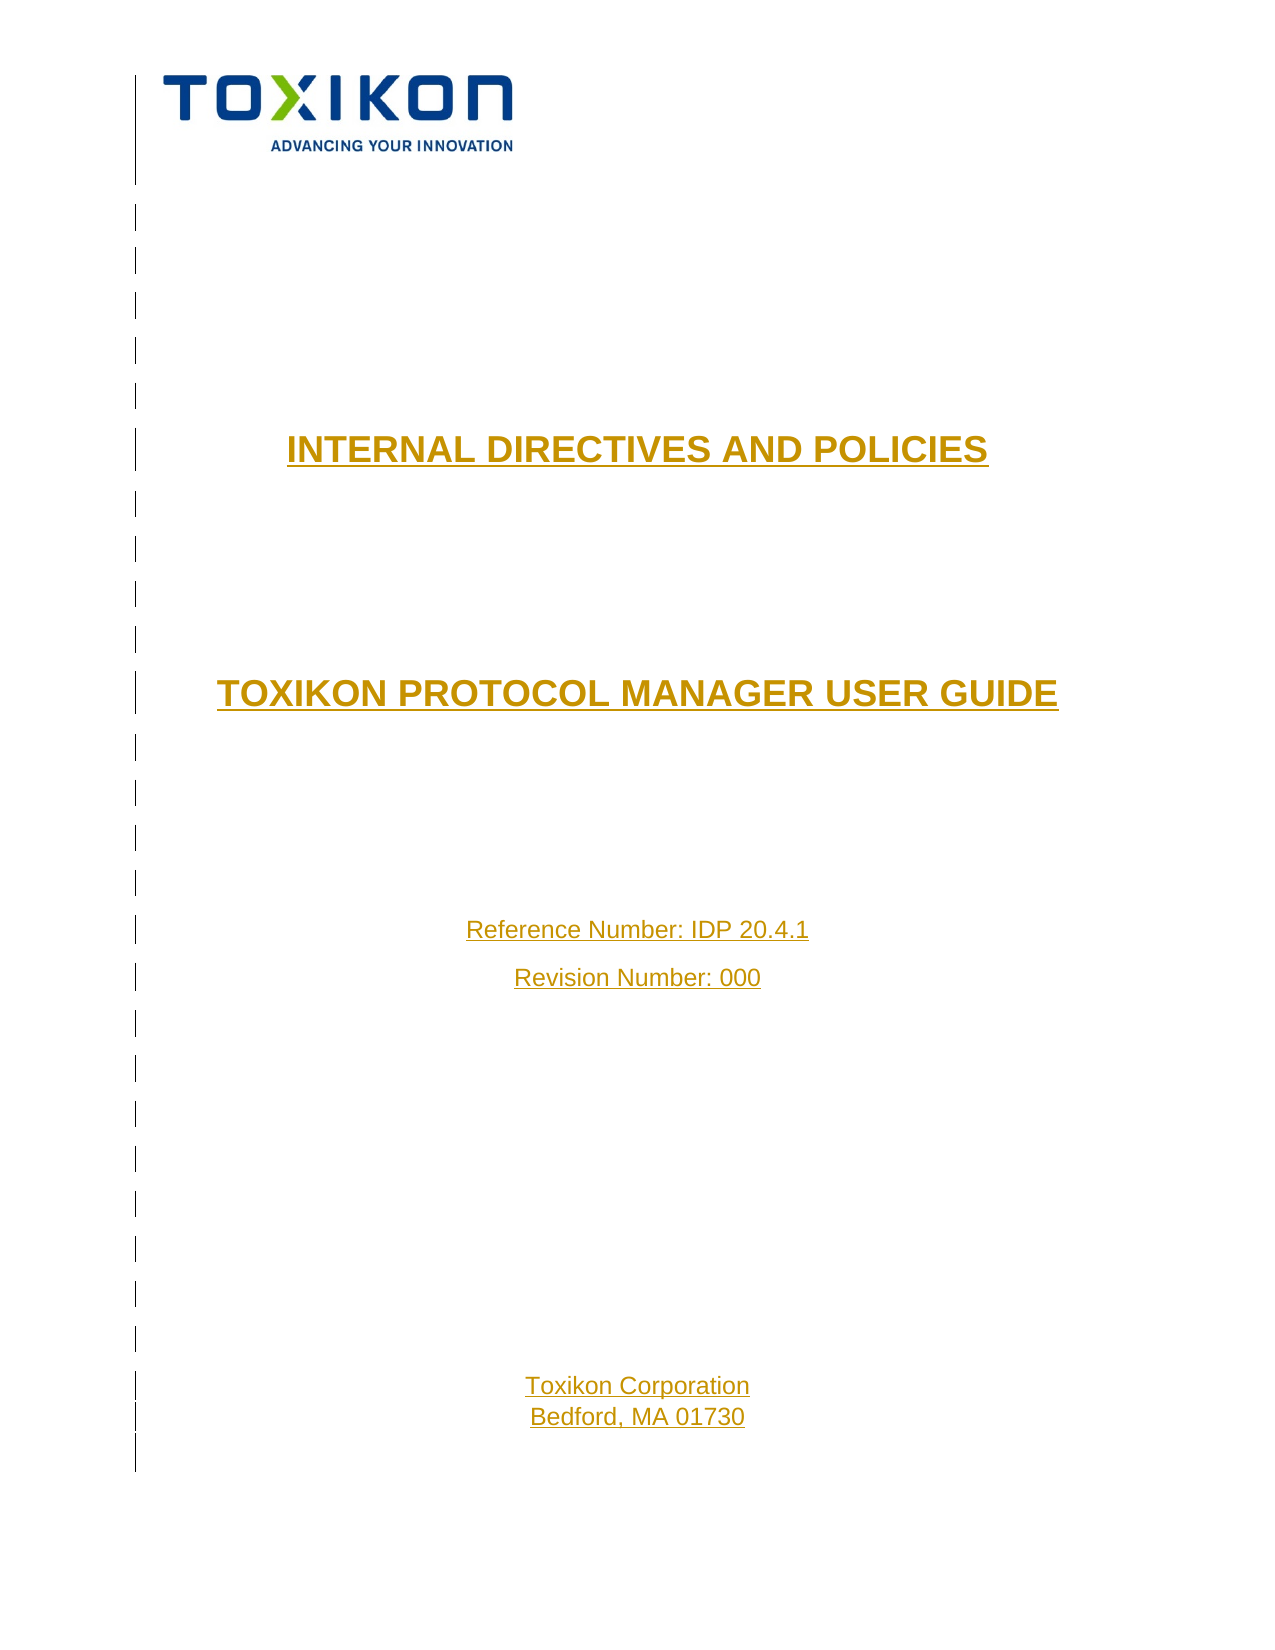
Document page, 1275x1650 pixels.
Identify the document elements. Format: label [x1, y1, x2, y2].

picture [162, 75, 513, 152]
